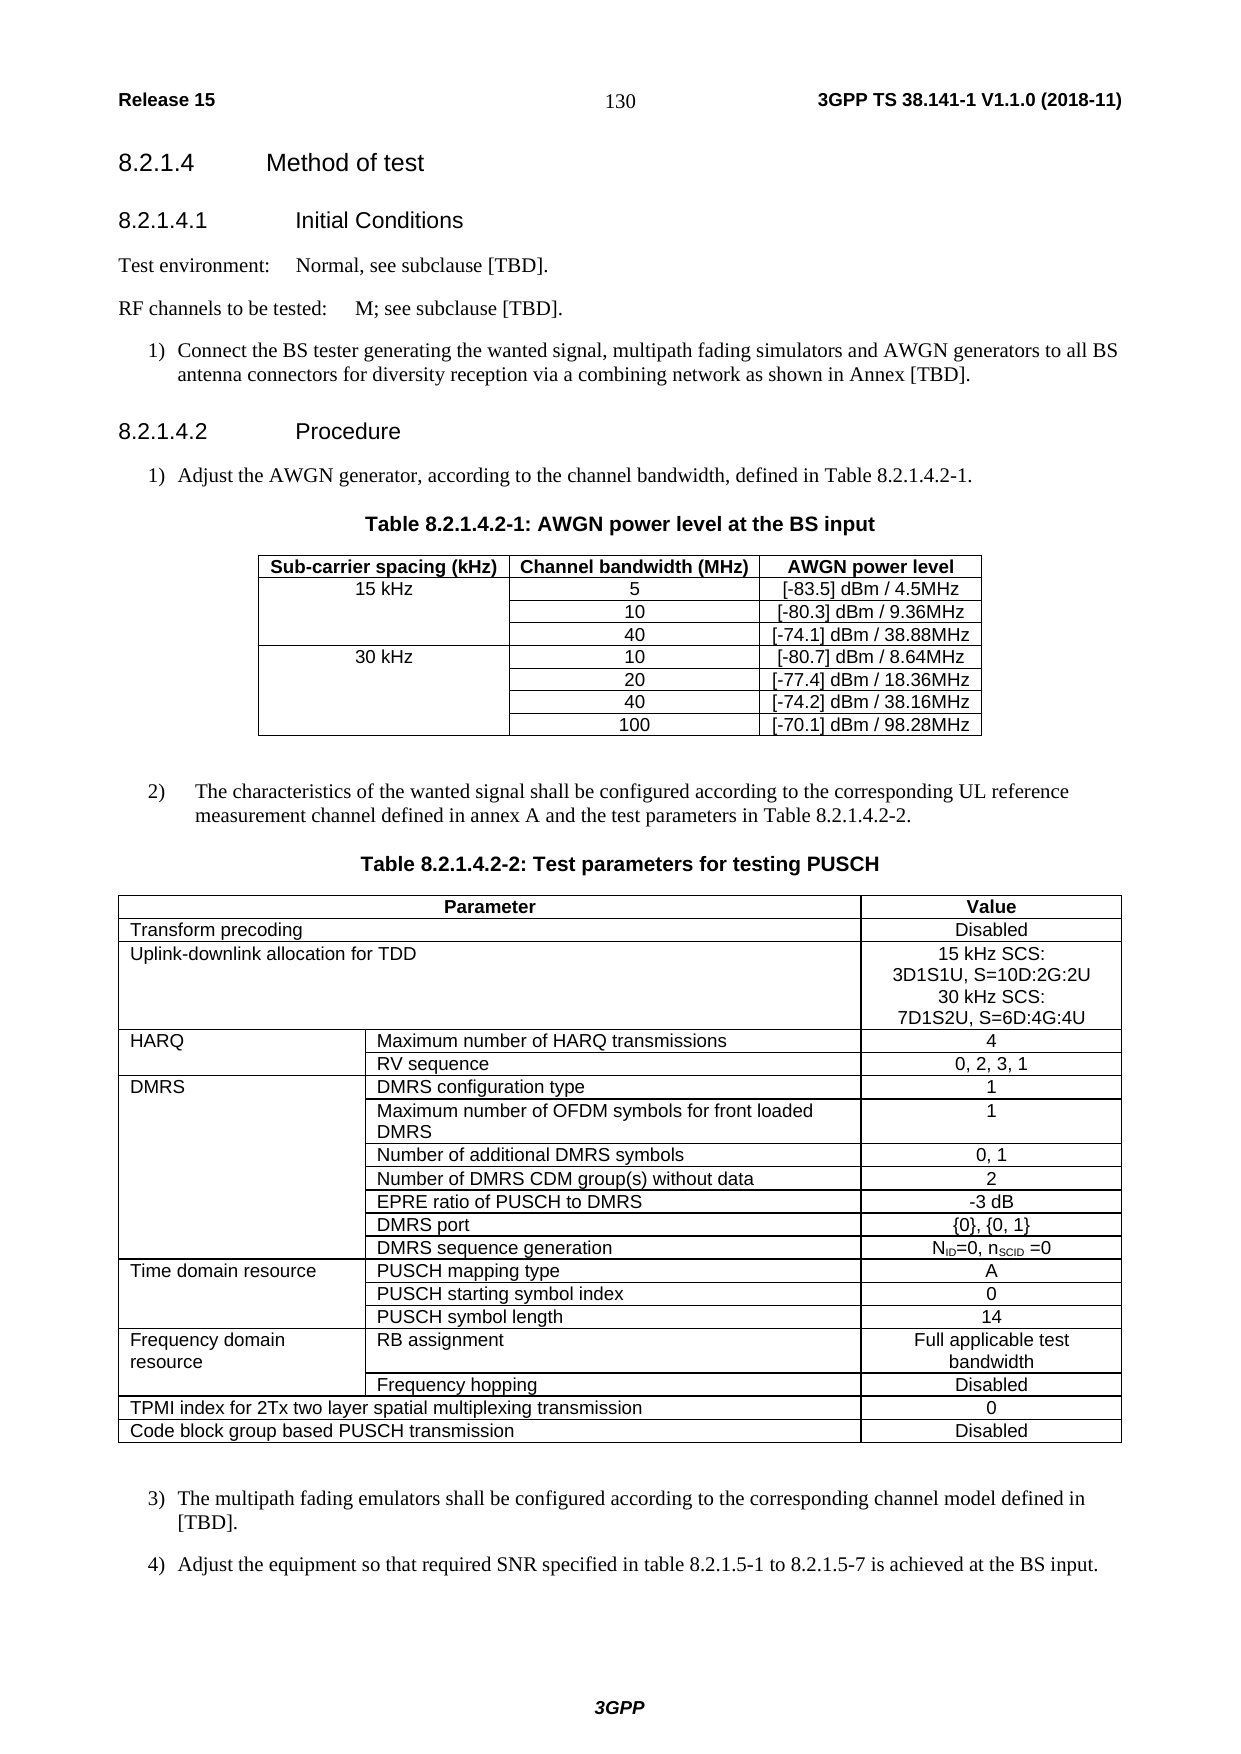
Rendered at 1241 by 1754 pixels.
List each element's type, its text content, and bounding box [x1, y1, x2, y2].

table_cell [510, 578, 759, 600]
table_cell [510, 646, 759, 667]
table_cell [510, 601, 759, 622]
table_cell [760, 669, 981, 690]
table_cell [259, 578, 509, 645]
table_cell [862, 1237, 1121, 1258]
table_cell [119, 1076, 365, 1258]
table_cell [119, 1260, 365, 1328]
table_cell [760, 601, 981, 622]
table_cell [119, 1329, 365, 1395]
text 3) The multipath fading emulators shall be configured according to the corresponding channel model defined in [TBD]. [148, 1486, 1122, 1534]
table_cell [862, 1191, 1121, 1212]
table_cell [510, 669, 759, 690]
text 1) Adjust the AWGN generator, according to the channel bandwidth, defined in Table 8.2.1.4.2-1. [148, 463, 1122, 487]
text Table 8.2.1.4.2-2: Test parameters for testing PUSCH [118, 852, 1122, 876]
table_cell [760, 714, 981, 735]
text Test environment: Normal, see subclause [TBD]. [118, 253, 1122, 277]
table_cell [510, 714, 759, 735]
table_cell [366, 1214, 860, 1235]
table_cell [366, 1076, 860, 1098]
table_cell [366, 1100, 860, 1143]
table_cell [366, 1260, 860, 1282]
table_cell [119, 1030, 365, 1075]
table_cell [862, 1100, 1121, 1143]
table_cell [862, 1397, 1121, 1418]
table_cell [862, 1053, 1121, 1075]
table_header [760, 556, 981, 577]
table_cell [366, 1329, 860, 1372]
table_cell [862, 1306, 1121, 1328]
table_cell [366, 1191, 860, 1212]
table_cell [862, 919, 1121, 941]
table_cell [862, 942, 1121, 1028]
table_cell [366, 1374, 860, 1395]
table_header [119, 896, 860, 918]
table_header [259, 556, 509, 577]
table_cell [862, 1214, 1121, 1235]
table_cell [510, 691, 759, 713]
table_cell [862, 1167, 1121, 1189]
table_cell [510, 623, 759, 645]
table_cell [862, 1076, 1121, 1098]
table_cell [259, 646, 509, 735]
subtitle 8.2.1.4 Method of test [118, 147, 1122, 176]
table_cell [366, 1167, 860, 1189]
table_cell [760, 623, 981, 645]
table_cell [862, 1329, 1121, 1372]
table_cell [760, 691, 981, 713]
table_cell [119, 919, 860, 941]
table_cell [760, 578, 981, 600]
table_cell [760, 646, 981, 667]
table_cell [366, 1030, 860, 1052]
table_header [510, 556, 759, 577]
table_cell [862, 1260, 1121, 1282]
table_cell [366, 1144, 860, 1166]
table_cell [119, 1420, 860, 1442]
text 4) Adjust the equipment so that required SNR specified in table 8.2.1.5-1 to 8.2.1.5-7 is achieved at the BS input. [148, 1552, 1122, 1576]
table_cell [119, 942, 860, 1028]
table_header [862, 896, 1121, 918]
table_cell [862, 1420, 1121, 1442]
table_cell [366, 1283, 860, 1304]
subtitle 8.2.1.4.2 Procedure [118, 418, 1122, 444]
text 2) The characteristics of the wanted signal shall be configured according to the corresponding UL reference measurement channel defined in annex A and the test parameters in Table 8.2.1.4.2-2. [148, 779, 1122, 827]
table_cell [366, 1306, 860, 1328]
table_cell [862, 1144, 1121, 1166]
text RF channels to be tested: M; see subclause [TBD]. [118, 295, 1122, 319]
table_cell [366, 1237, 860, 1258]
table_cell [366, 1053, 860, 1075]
text Table 8.2.1.4.2-1: AWGN power level at the BS input [118, 512, 1122, 536]
subtitle 8.2.1.4.1 Initial Conditions [118, 207, 1122, 234]
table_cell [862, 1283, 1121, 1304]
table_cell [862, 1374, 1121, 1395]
text 1) Connect the BS tester generating the wanted signal, multipath fading simulators and AWGN generators to all BS antenna connectors for diversity reception via a combining network as shown in Annex [TBD]. [148, 338, 1122, 386]
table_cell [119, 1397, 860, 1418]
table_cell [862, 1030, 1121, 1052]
